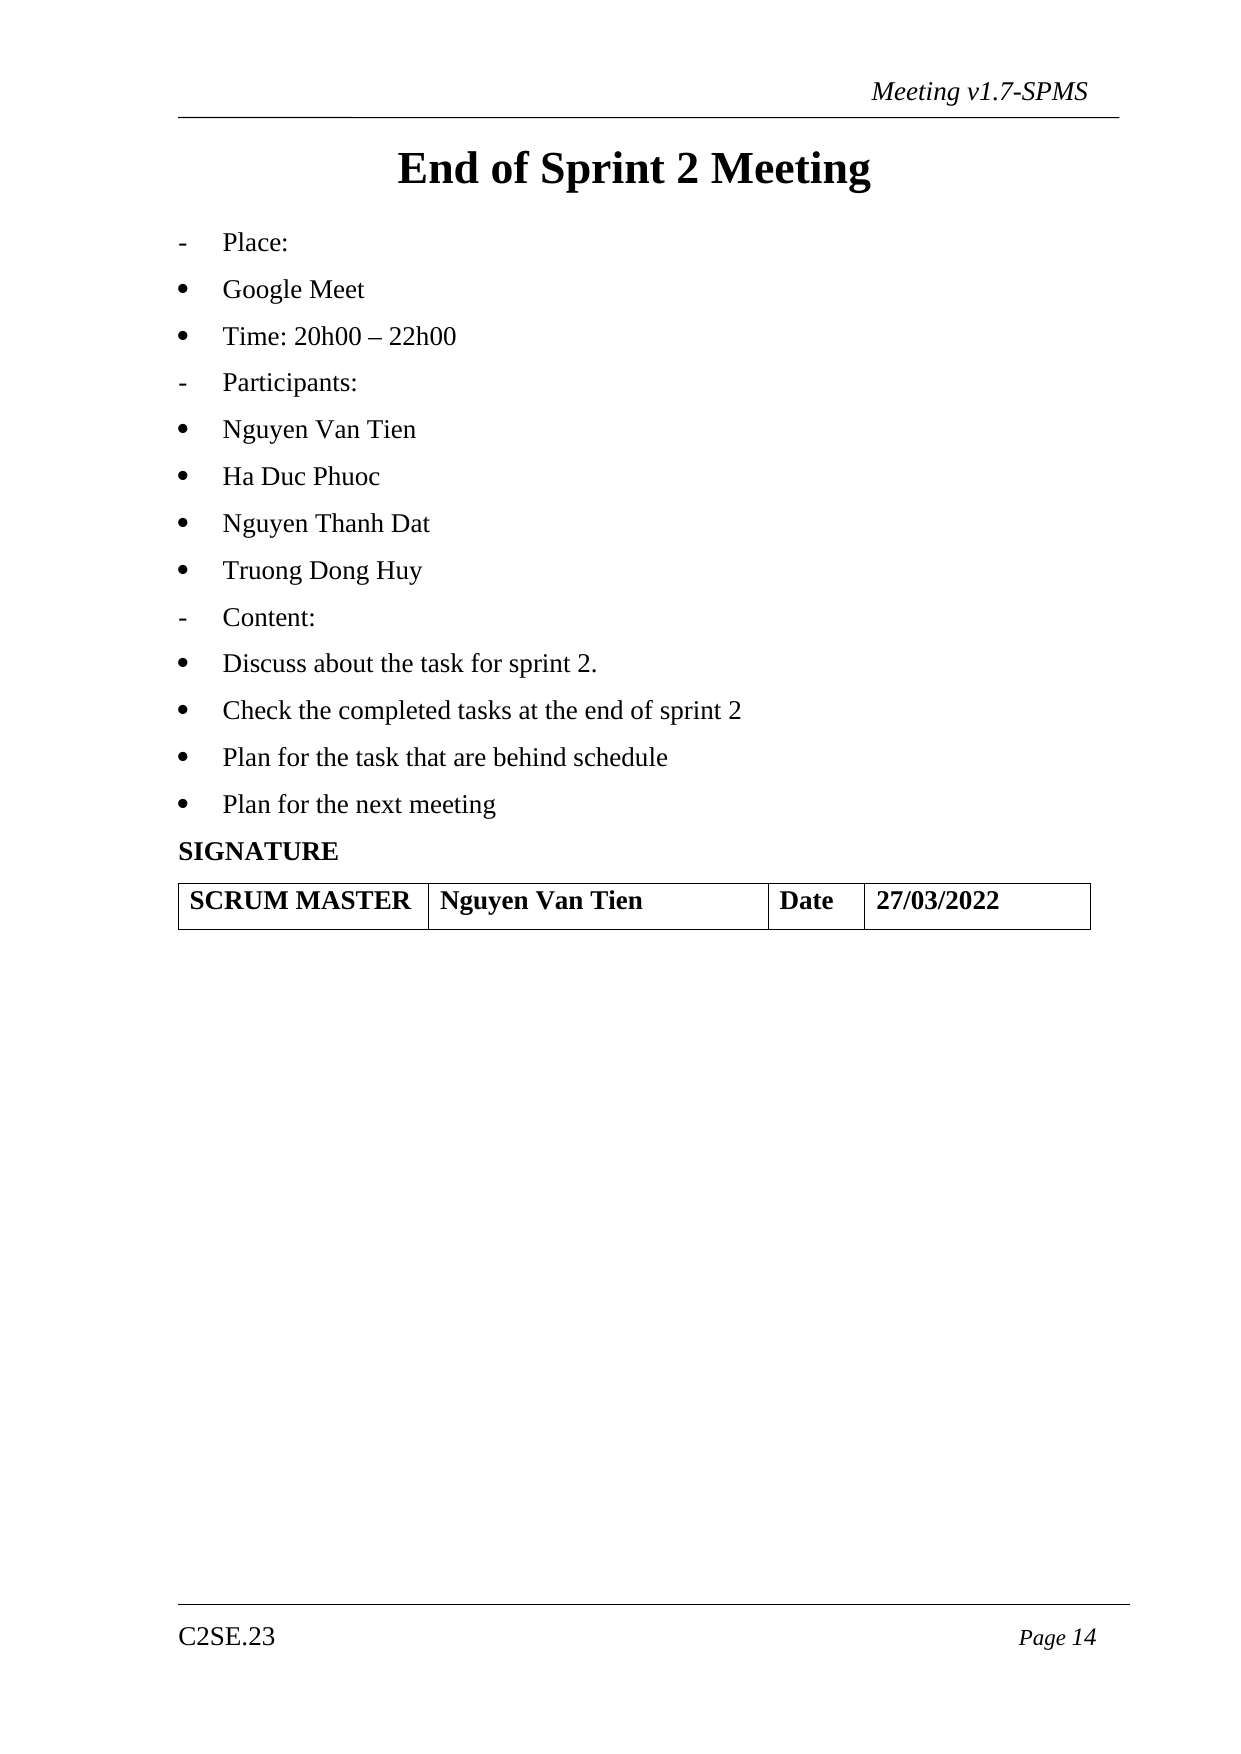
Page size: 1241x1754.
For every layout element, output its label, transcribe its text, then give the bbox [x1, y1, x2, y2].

list Participants: [178, 367, 1090, 398]
list Place: [178, 226, 1090, 257]
list Truong Dong Huy [178, 554, 1090, 585]
list Nguyen Thanh Dat [178, 507, 1090, 538]
list Check the completed tasks at the end of sprint 2 [178, 694, 1090, 726]
list Nguyen Van Tien [178, 413, 1090, 444]
list Plan for the next meeting [178, 788, 1090, 819]
table_header Date [769, 884, 864, 928]
list Ha Duc Phuoc [178, 460, 1090, 491]
list Google Meet [178, 273, 1090, 304]
text End of Sprint 2 Meeting [178, 141, 1090, 193]
text SIGNATURE [178, 835, 1090, 866]
list Content: [178, 601, 1090, 632]
list Discuss about the task for sprint 2. [178, 647, 1090, 679]
table_header SCRUM MASTER [179, 884, 428, 928]
list Plan for the task that are behind schedule [178, 741, 1090, 772]
table_header Nguyen Van Tien [429, 884, 768, 928]
table_header 27/03/2022 [865, 884, 1090, 928]
list Time: 20h00 – 22h00 [178, 320, 1090, 351]
